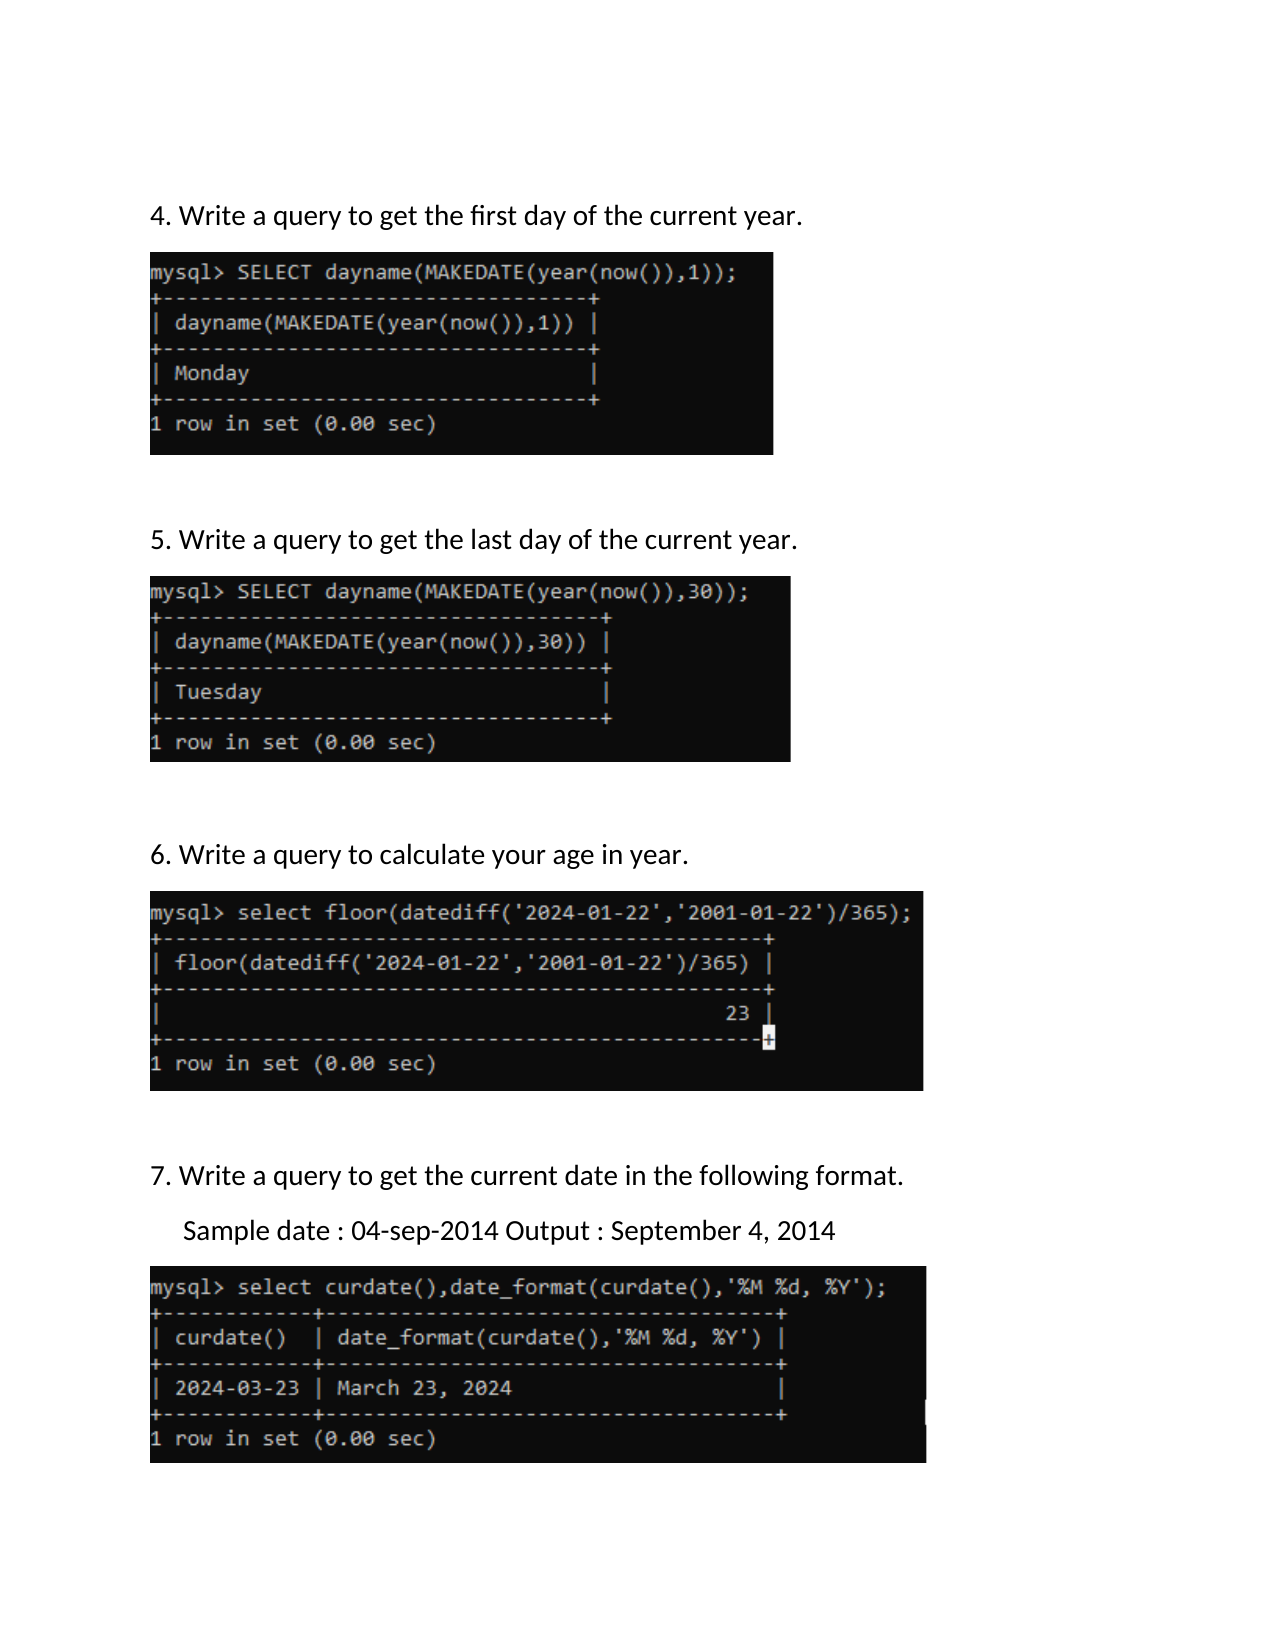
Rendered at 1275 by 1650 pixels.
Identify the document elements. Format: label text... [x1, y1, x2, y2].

picture [150, 252, 774, 455]
text 4. Write a query to get the first day of the current year. [150, 197, 1125, 232]
picture [150, 576, 791, 762]
picture [150, 1266, 927, 1463]
text 7. Write a query to get the current date in the following format. [150, 1157, 1125, 1192]
picture [150, 891, 924, 1091]
text Sample date : 04-sep-2014 Output : September 4, 2014 [150, 1212, 1125, 1247]
text 6. Write a query to calculate your age in year. [150, 836, 1125, 871]
text 5. Write a query to get the last day of the current year. [150, 521, 1125, 556]
